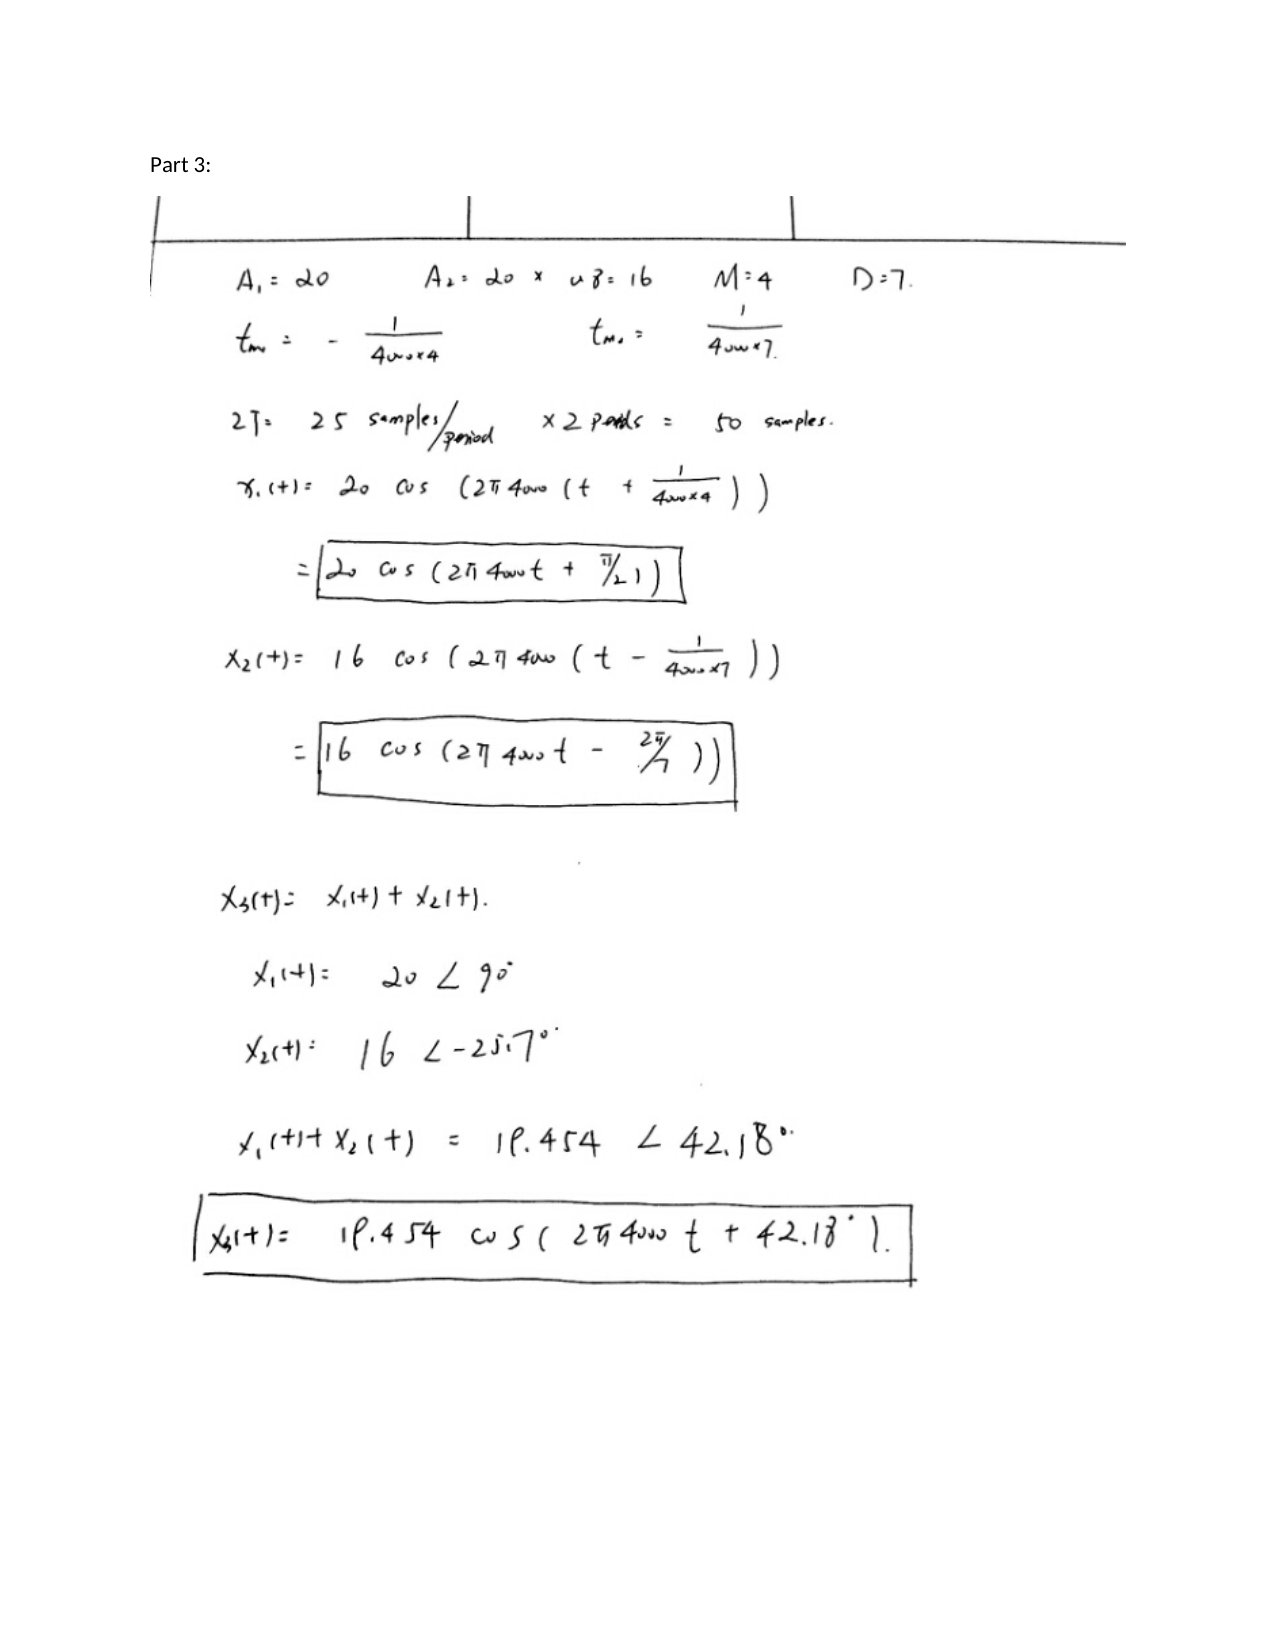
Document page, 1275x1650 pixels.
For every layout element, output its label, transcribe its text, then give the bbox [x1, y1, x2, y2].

picture [150, 196, 1126, 1496]
text Part 3: [150, 150, 1125, 178]
